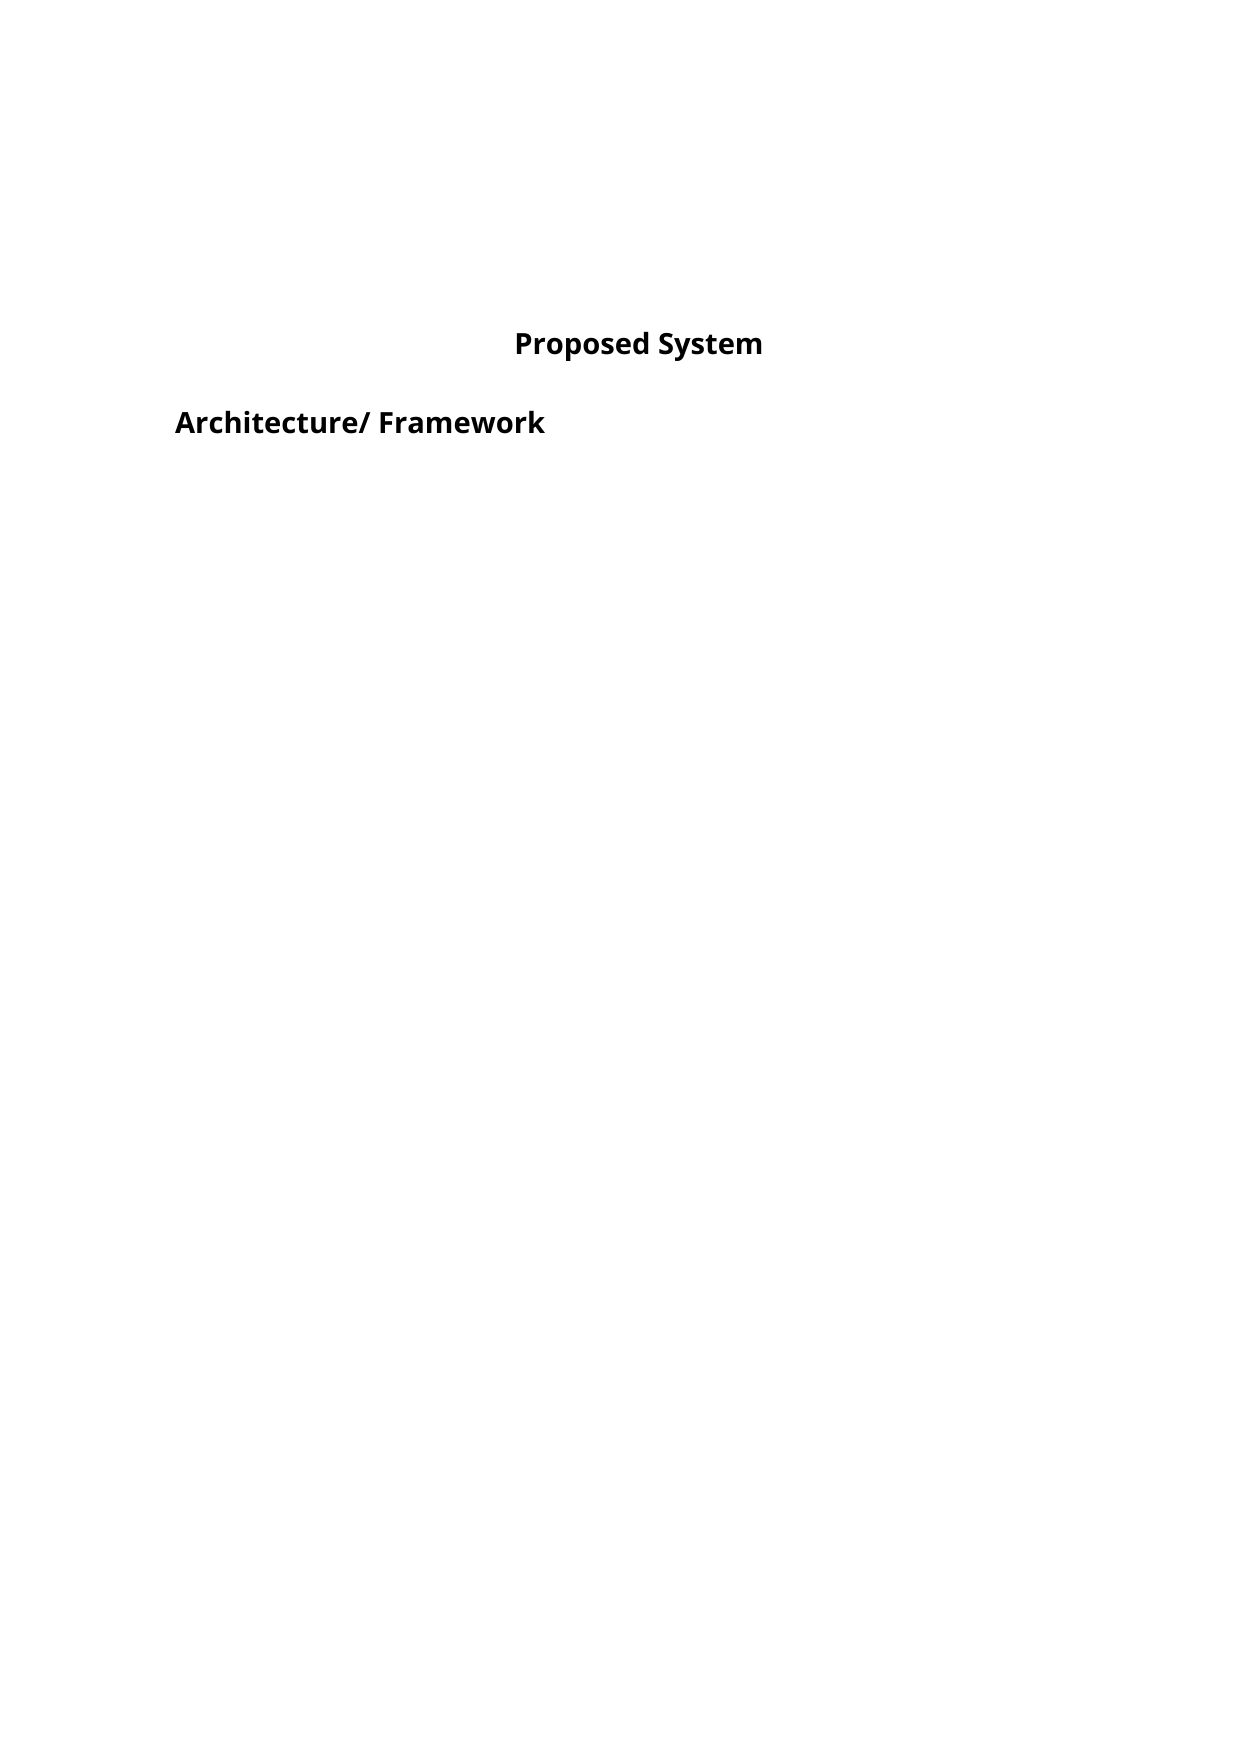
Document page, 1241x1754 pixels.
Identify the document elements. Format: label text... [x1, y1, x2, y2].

subtitle Architecture/ Framework [175, 403, 1103, 442]
subtitle Proposed System [175, 323, 1103, 363]
